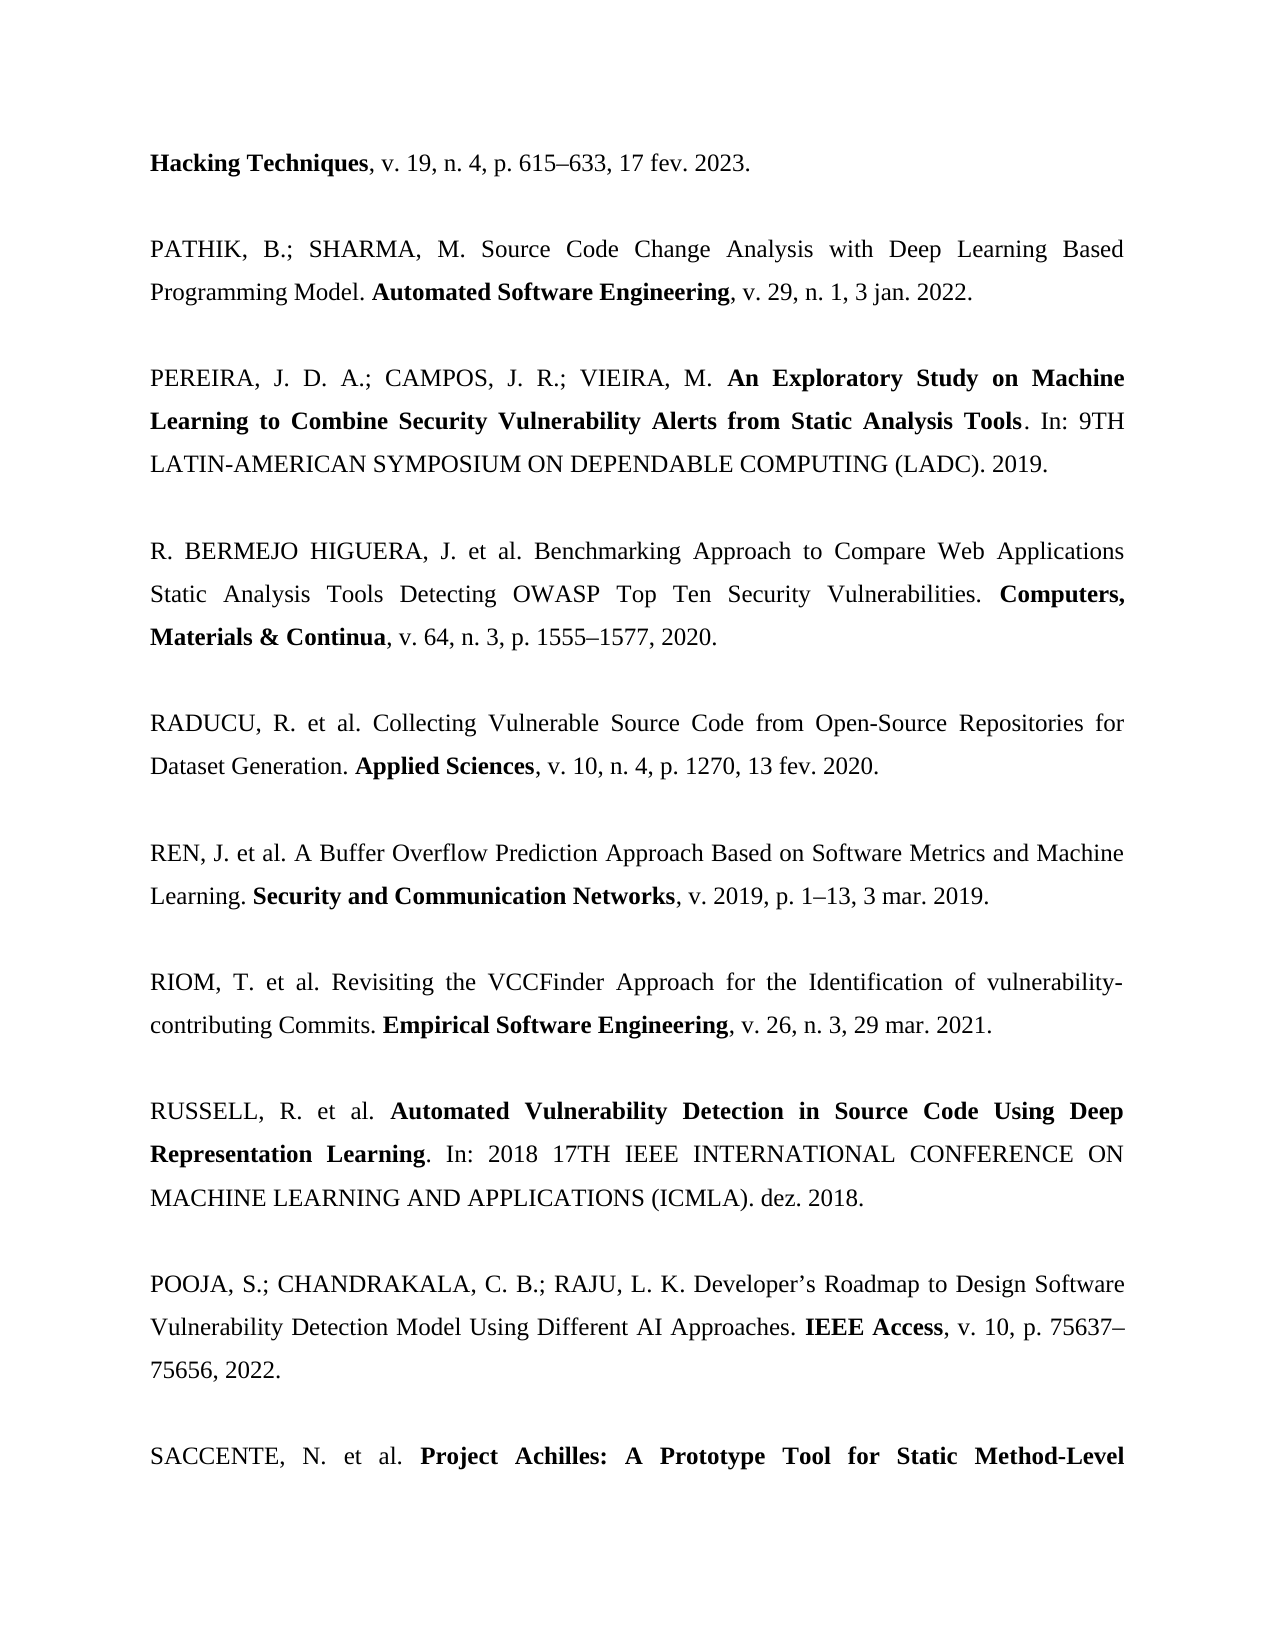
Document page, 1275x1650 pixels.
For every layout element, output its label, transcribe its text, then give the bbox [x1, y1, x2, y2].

text RADUCU, R. et al. Collecting Vulnerable Source Code from Open-Source Repositories for Dataset Generation. Applied Sciences, v. 10, n. 4, p. 1270, 13 fev. 2020. [150, 708, 1125, 780]
text PATHIK, B.; SHARMA, M. Source Code Change Analysis with Deep Learning Based Programming Model. Automated Software Engineering, v. 29, n. 1, 3 jan. 2022. [150, 234, 1125, 306]
text POOJA, S.; CHANDRAKALA, C. B.; RAJU, L. K. Developer’s Roadmap to Design Software Vulnerability Detection Model Using Different AI Approaches. IEEE Access, v. 10, p. 75637–75656, 2022. [150, 1269, 1125, 1384]
text R. BERMEJO HIGUERA, J. et al. Benchmarking Approach to Compare Web Applications Static Analysis Tools Detecting OWASP Top Ten Security Vulnerabilities. Computers, Materials & Continua, v. 64, n. 3, p. 1555–1577, 2020. [150, 536, 1125, 651]
text REN, J. et al. A Buffer Overflow Prediction Approach Based on Software Metrics and Machine Learning. Security and Communication Networks, v. 2019, p. 1–13, 3 mar. 2019. [150, 838, 1125, 909]
text RIOM, T. et al. Revisiting the VCCFinder Approach for the Identification of vulnerability-contributing Commits. Empirical Software Engineering, v. 26, n. 3, 29 mar. 2021. [150, 967, 1125, 1039]
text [150, 148, 1125, 176]
text PEREIRA, J. D. A.; CAMPOS, J. R.; VIEIRA, M. An Exploratory Study on Machine Learning to Combine Security Vulnerability Alerts from Static Analysis Tools. In: 9TH LATIN-AMERICAN SYMPOSIUM ON DEPENDABLE COMPUTING (LADC). 2019. [150, 363, 1125, 478]
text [150, 1441, 1125, 1470]
text RUSSELL, R. et al. Automated Vulnerability Detection in Source Code Using Deep Representation Learning. In: 2018 17TH IEEE INTERNATIONAL CONFERENCE ON MACHINE LEARNING AND APPLICATIONS (ICMLA). dez. 2018. [150, 1096, 1125, 1211]
